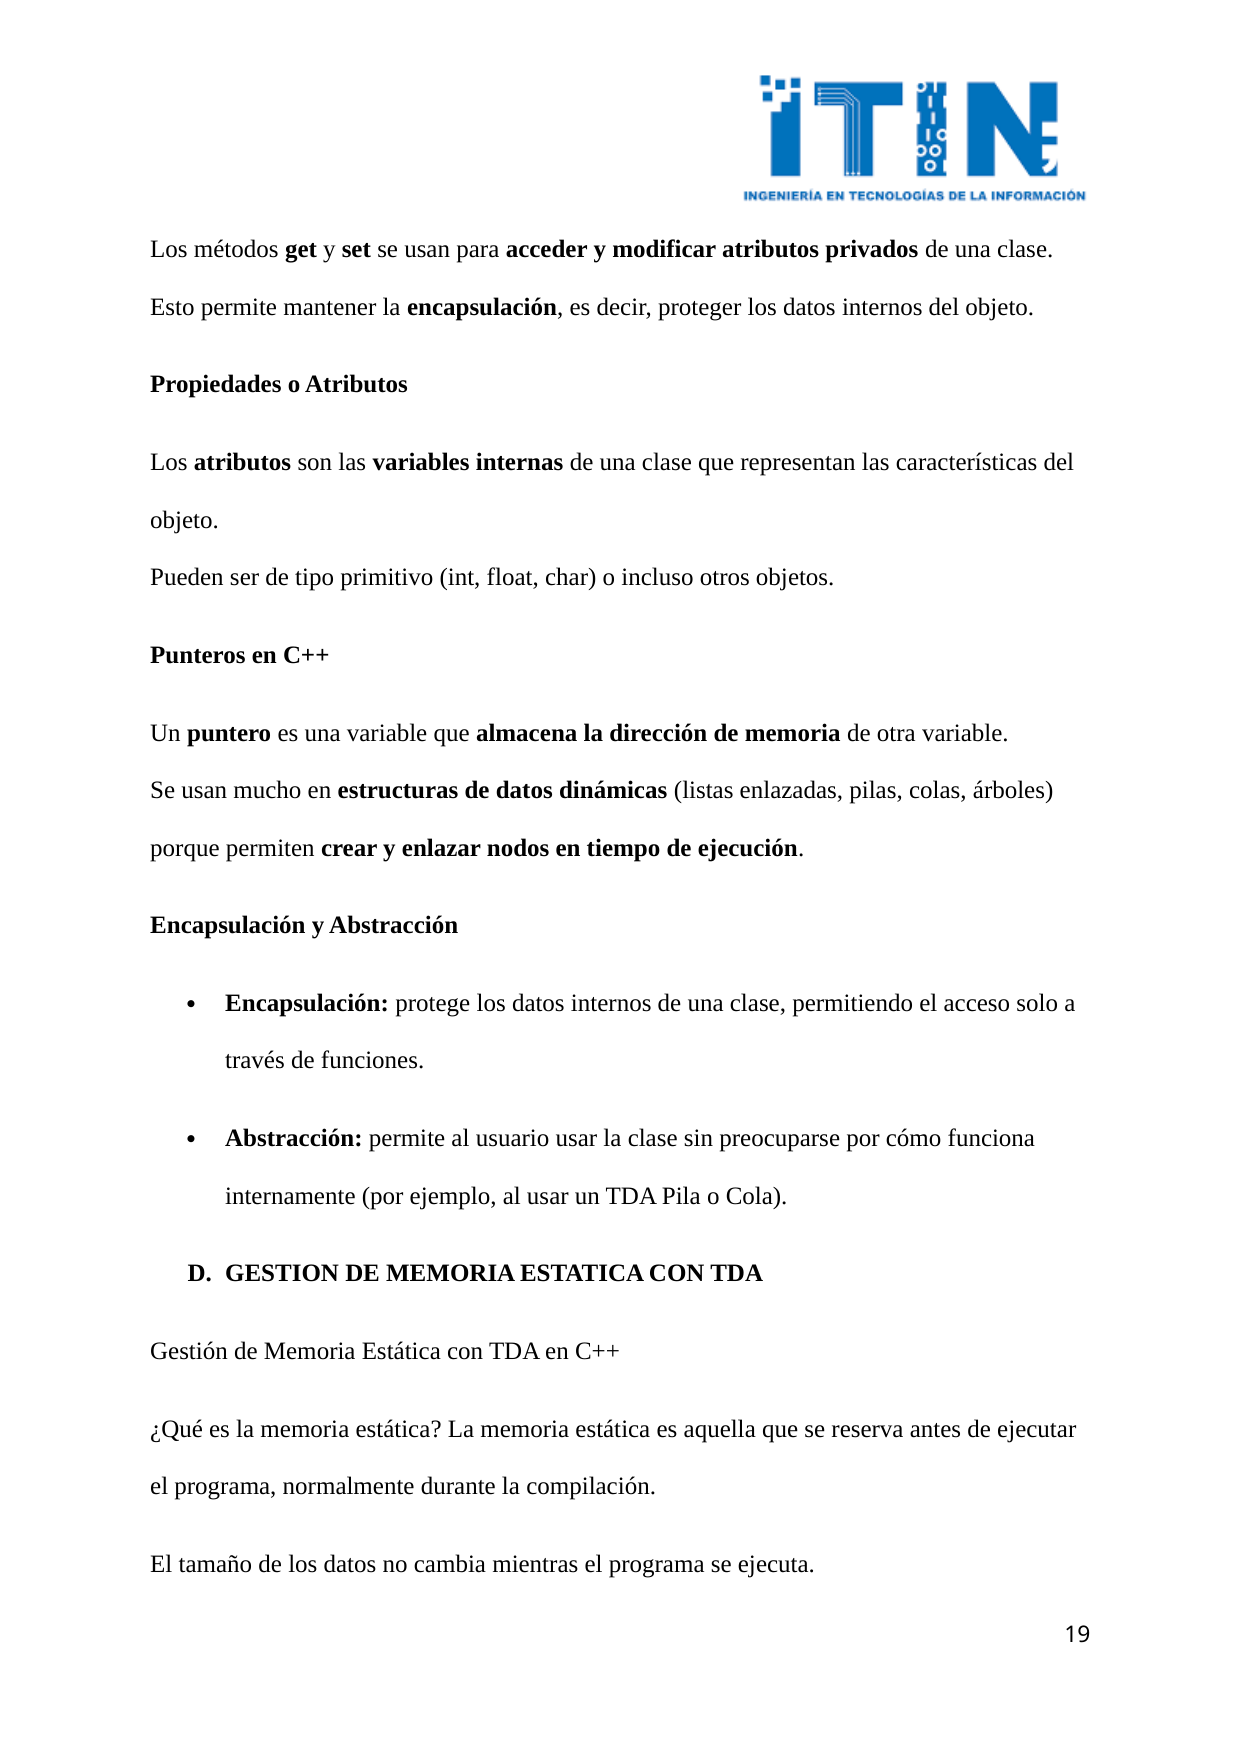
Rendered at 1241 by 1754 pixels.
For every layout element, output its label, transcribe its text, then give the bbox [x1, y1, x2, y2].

list Abstracción: permite al usuario usar la clase sin preocuparse por cómo funciona internamente (por ejemplo, al usar un TDA Pila o Cola). [187, 1123, 1090, 1209]
text Los métodos get y set se usan para acceder y modificar atributos privados de una clase. Esto permite mantener la encapsulación, es decir, proteger los datos internos del objeto. [150, 234, 1090, 321]
text Los atributos son las variables internas de una clase que representan las características del objeto. Pueden ser de tipo primitivo (int, float, char) o incluso otros objetos. [150, 447, 1090, 591]
text El tamaño de los datos no cambia mientras el programa se ejecuta. [150, 1549, 1090, 1578]
text ¿Qué es la memoria estática? La memoria estática es aquella que se reserva antes de ejecutar el programa, normalmente durante la compilación. [150, 1414, 1090, 1500]
text Gestión de Memoria Estática con TDA en C++ [150, 1336, 1090, 1365]
text Encapsulación y Abstracción [150, 910, 1090, 939]
text Propiedades o Atributos [150, 369, 1090, 398]
text Punteros en C++ [150, 640, 1090, 669]
list GESTION DE MEMORIA ESTATICA CON TDA [187, 1258, 1090, 1287]
text Un puntero es una variable que almacena la dirección de memoria de otra variable. Se usan mucho en estructuras de datos dinámicas (listas enlazadas, pilas, colas, árboles) porque permiten crear y enlazar nodos en tiempo de ejecución. [150, 718, 1090, 861]
picture [738, 73, 1091, 203]
list Encapsulación: protege los datos internos de una clase, permitiendo el acceso solo a través de funciones. [187, 988, 1090, 1074]
